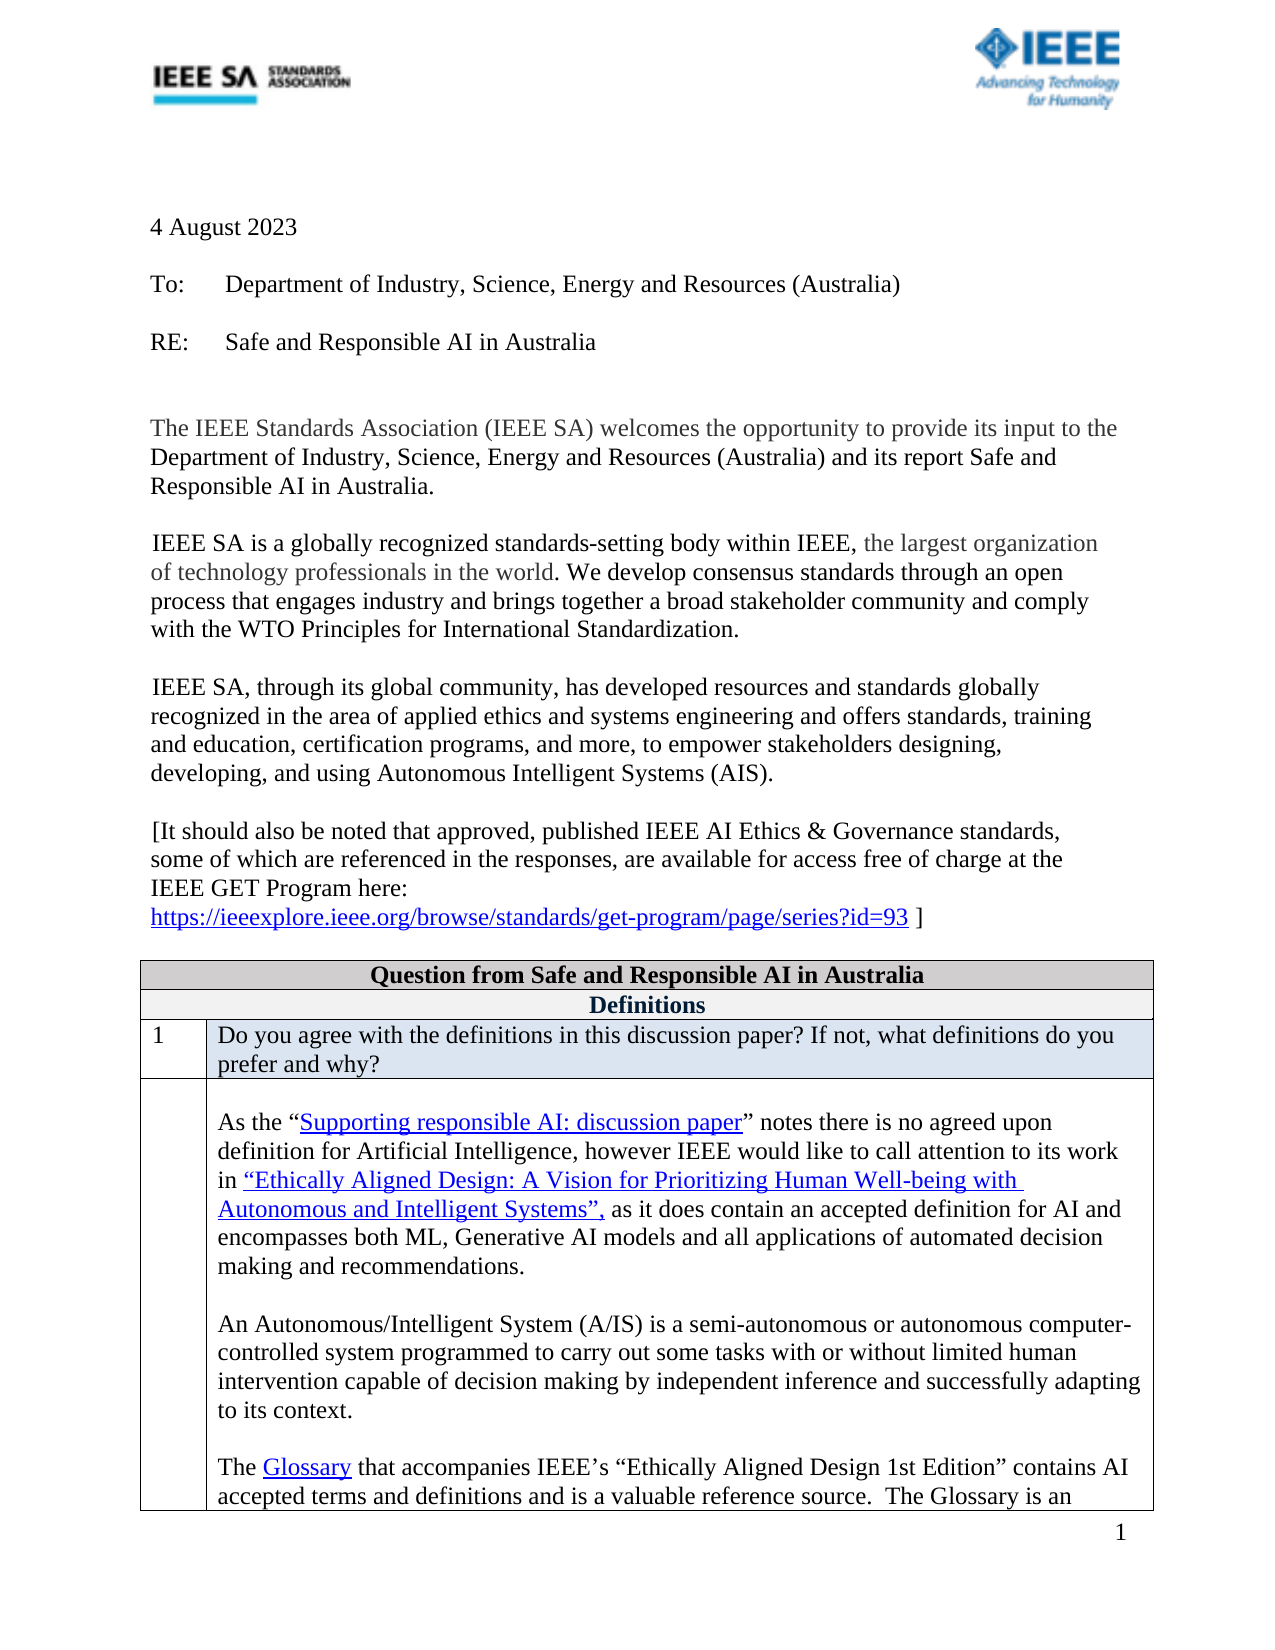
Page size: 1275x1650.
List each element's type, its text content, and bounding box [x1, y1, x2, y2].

text 4 August 2023 [150, 212, 1127, 241]
table_cell 1 [141, 1020, 206, 1078]
text [It should also be noted that approved, published IEEE AI Ethics & Governance standards, some of which are referenced in the responses, are available for access free of charge at the IEEE GET Program here: https://ieeexplore.ieee.org/browse/standards/get-program/page/series?id=93 ] [150, 816, 1106, 931]
picture [975, 28, 1120, 110]
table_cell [207, 1079, 1153, 1510]
table_cell Definitions [141, 990, 1153, 1019]
table_cell Do you agree with the definitions in this discussion paper? If not, what definitions do you prefer and why? [207, 1020, 1153, 1078]
text To: Department of Industry, Science, Energy and Resources (Australia) [150, 269, 1127, 298]
text The IEEE Standards Association (IEEE SA) welcomes the opportunity to provide its input to the Department of Industry, Science, Energy and Resources (Australia) and its report Safe and Responsible AI in Australia. [150, 413, 1127, 499]
picture [150, 62, 351, 110]
text IEEE SA, through its global community, has developed resources and standards globally recognized in the area of applied ethics and systems engineering and offers standards, training and education, certification programs, and more, to empower stakeholders designing, developing, and using Autonomous Intelligent Systems (AIS). [150, 672, 1106, 787]
text IEEE SA is a globally recognized standards-setting body within IEEE, the largest organization of technology professionals in the world. We develop consensus standards through an open process that engages industry and brings together a broad stakeholder community and comply with the WTO Principles for International Standardization. [150, 528, 1106, 643]
table_cell [141, 1079, 206, 1510]
text RE: Safe and Responsible AI in Australia [150, 327, 1127, 356]
table_header Question from Safe and Responsible AI in Australia [141, 961, 1153, 989]
